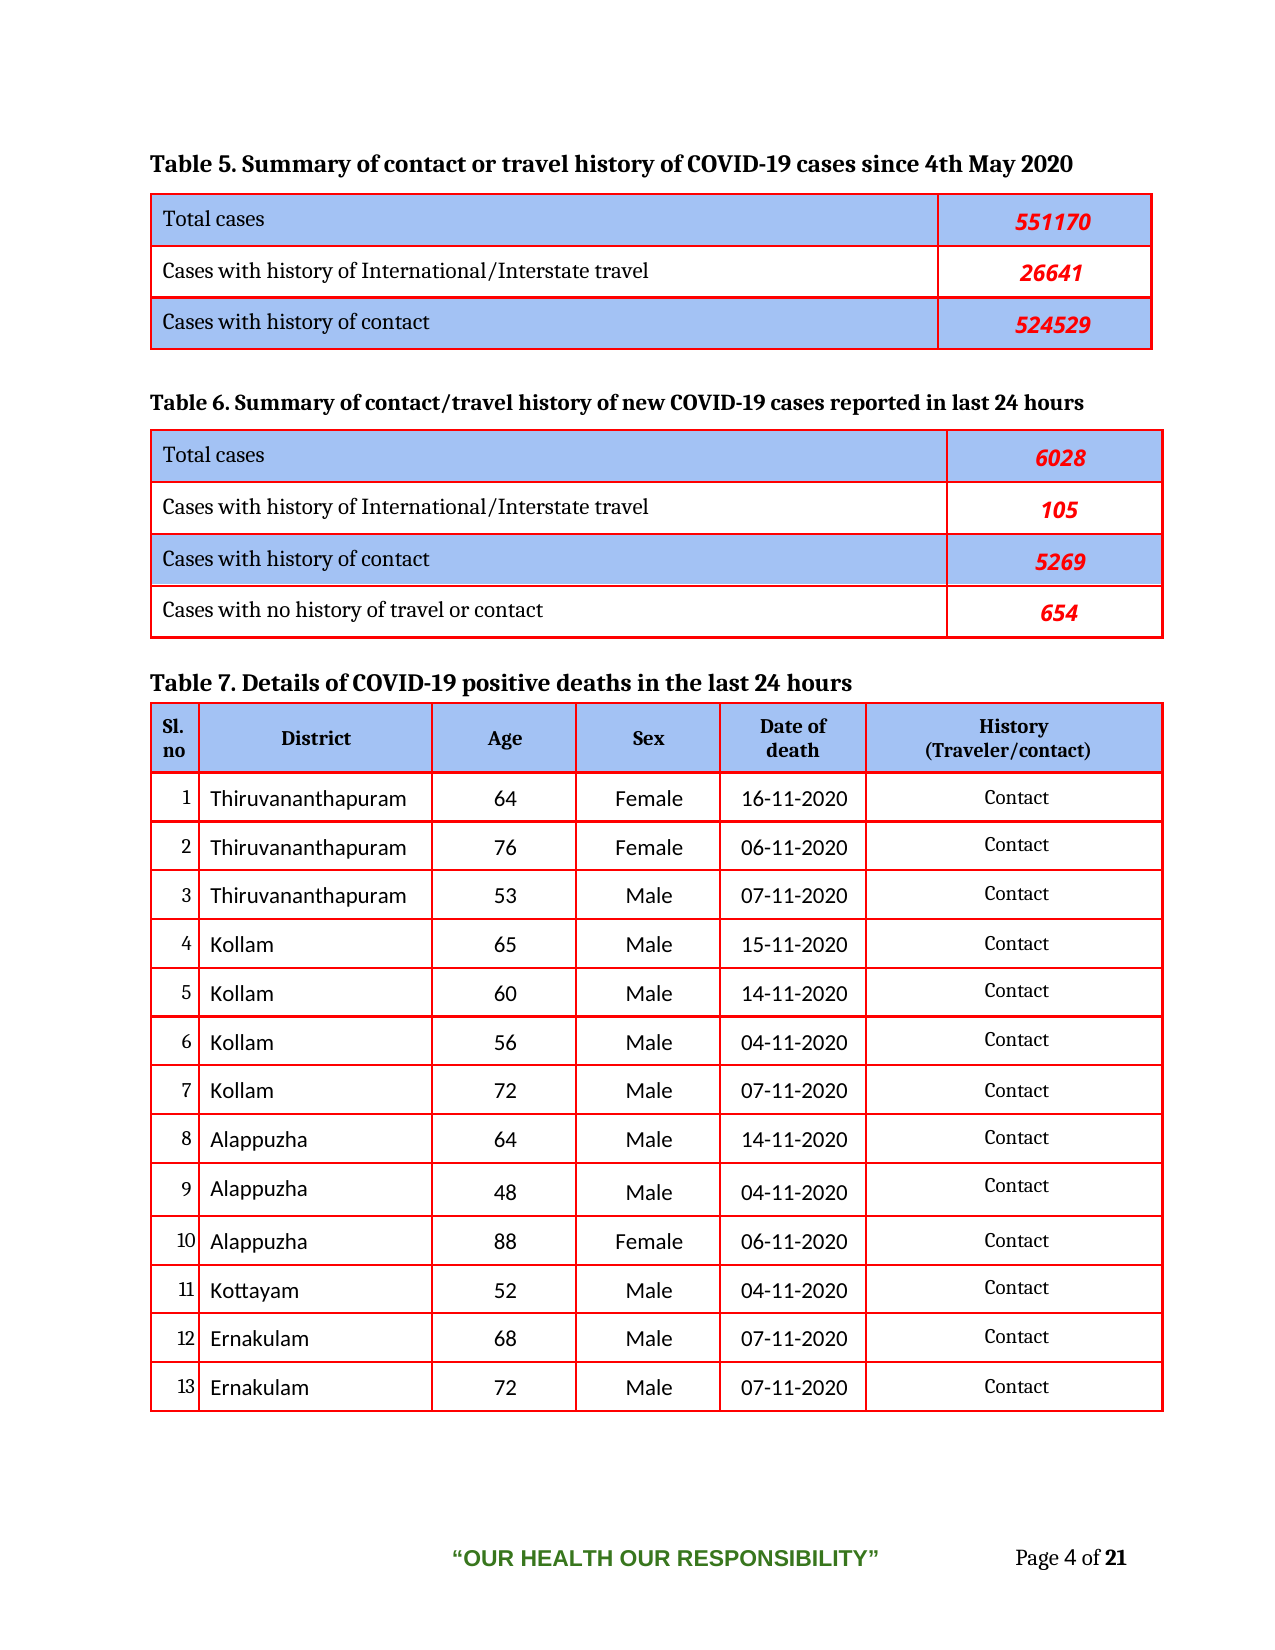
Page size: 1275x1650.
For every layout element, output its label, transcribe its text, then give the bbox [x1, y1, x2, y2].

table_cell Male [577, 1115, 719, 1162]
table_header Age [433, 704, 575, 771]
table_cell 88 [433, 1217, 575, 1263]
table_cell Male [577, 871, 719, 918]
table_cell 9 [152, 1164, 198, 1214]
table_cell 12 [152, 1314, 198, 1361]
table_cell 1 [152, 774, 198, 820]
table_cell 04-11-2020 [721, 1266, 865, 1312]
text Table 6. Summary of contact/travel history of new COVID-19 cases reported in last 24 hours [150, 390, 1252, 416]
table_cell Male [577, 1314, 719, 1361]
table_cell 14-11-2020 [721, 1115, 865, 1162]
table_cell 56 [433, 1018, 575, 1064]
table_cell Contact [867, 1363, 1161, 1410]
table_cell 68 [433, 1314, 575, 1361]
table_cell 5269 [948, 535, 1161, 584]
table_cell 654 [948, 587, 1161, 636]
table_cell 64 [433, 1115, 575, 1162]
table_cell 4 [152, 920, 198, 967]
table_header Total cases [152, 431, 946, 481]
table_cell 64 [433, 774, 575, 820]
table_cell 60 [433, 969, 575, 1015]
table_cell Male [577, 1164, 719, 1214]
table_cell Alappuzha [200, 1217, 431, 1263]
table_cell Female [577, 823, 719, 869]
table_header Date of death [721, 704, 865, 771]
table_cell Contact [867, 1266, 1161, 1312]
table_cell 13 [152, 1363, 198, 1410]
table_cell 76 [433, 823, 575, 869]
table_cell Cases with history of contact [152, 535, 946, 584]
table_cell Kollam [200, 920, 431, 967]
table_cell Male [577, 969, 719, 1015]
table_cell 105 [948, 483, 1161, 533]
table_cell 65 [433, 920, 575, 967]
table_cell 04-11-2020 [721, 1018, 865, 1064]
table_cell 06-11-2020 [721, 823, 865, 869]
table_cell 16-11-2020 [721, 774, 865, 820]
table_cell Kollam [200, 969, 431, 1015]
table_cell Cases with history of International/Interstate travel [152, 483, 946, 533]
table_cell 7 [152, 1066, 198, 1113]
table_cell Ernakulam [200, 1363, 431, 1410]
text Table 5. Summary of contact or travel history of COVID-19 cases since 4th May 2020 [150, 150, 1252, 179]
table_cell 07-11-2020 [721, 1066, 865, 1113]
table_cell Contact [867, 1217, 1161, 1263]
table_cell 07-11-2020 [721, 1314, 865, 1361]
table_cell Male [577, 920, 719, 967]
table_cell Thiruvananthapuram [200, 774, 431, 820]
table_header 6028 [948, 431, 1161, 481]
table_cell Male [577, 1066, 719, 1113]
table_cell Female [577, 1217, 719, 1263]
table_cell 14-11-2020 [721, 969, 865, 1015]
table_cell 10 [152, 1217, 198, 1263]
table_cell Male [577, 1018, 719, 1064]
table_cell Male [577, 1266, 719, 1312]
table_cell Contact [867, 969, 1161, 1015]
table_cell 06-11-2020 [721, 1217, 865, 1263]
table_header History (Traveler/contact) [867, 704, 1161, 771]
table_cell 04-11-2020 [721, 1164, 865, 1214]
table_cell Ernakulam [200, 1314, 431, 1361]
table_cell Contact [867, 1115, 1161, 1162]
table_cell Contact [867, 774, 1161, 820]
table_header Total cases [152, 195, 937, 245]
table_cell Cases with no history of travel or contact [152, 587, 946, 636]
table_header Sex [577, 704, 719, 771]
table_cell 52 [433, 1266, 575, 1312]
table_cell Contact [867, 1314, 1161, 1361]
table_cell Kollam [200, 1018, 431, 1064]
table_cell Female [577, 774, 719, 820]
table_cell 3 [152, 871, 198, 918]
table_cell Kottayam [200, 1266, 431, 1312]
table_cell 11 [152, 1266, 198, 1312]
table_cell 5 [152, 969, 198, 1015]
table_cell Thiruvananthapuram [200, 871, 431, 918]
table_cell 53 [433, 871, 575, 918]
table_cell Contact [867, 1018, 1161, 1064]
table_cell Alappuzha [200, 1164, 431, 1214]
table_cell 6 [152, 1018, 198, 1064]
table_cell Cases with history of contact [152, 299, 937, 348]
table_cell 8 [152, 1115, 198, 1162]
text Table 7. Details of COVID-19 positive deaths in the last 24 hours [150, 669, 1252, 697]
table_cell Contact [867, 1066, 1161, 1113]
table_cell 72 [433, 1363, 575, 1410]
table_cell Contact [867, 920, 1161, 967]
table_cell 15-11-2020 [721, 920, 865, 967]
table_cell 26641 [939, 247, 1150, 296]
table_header 551170 [939, 195, 1150, 245]
table_header Sl. no [152, 704, 198, 771]
table_cell 72 [433, 1066, 575, 1113]
table_cell Male [577, 1363, 719, 1410]
table_cell Contact [867, 823, 1161, 869]
table_cell Contact [867, 1164, 1161, 1214]
table_cell 2 [152, 823, 198, 869]
table_header District [200, 704, 431, 771]
table_cell Alappuzha [200, 1115, 431, 1162]
table_cell Kollam [200, 1066, 431, 1113]
table_cell 07-11-2020 [721, 871, 865, 918]
table_cell Contact [867, 871, 1161, 918]
table_cell Cases with history of International/Interstate travel [152, 247, 937, 296]
table_cell Thiruvananthapuram [200, 823, 431, 869]
table_cell 48 [433, 1164, 575, 1214]
table_cell 07-11-2020 [721, 1363, 865, 1410]
table_cell 524529 [939, 299, 1150, 348]
